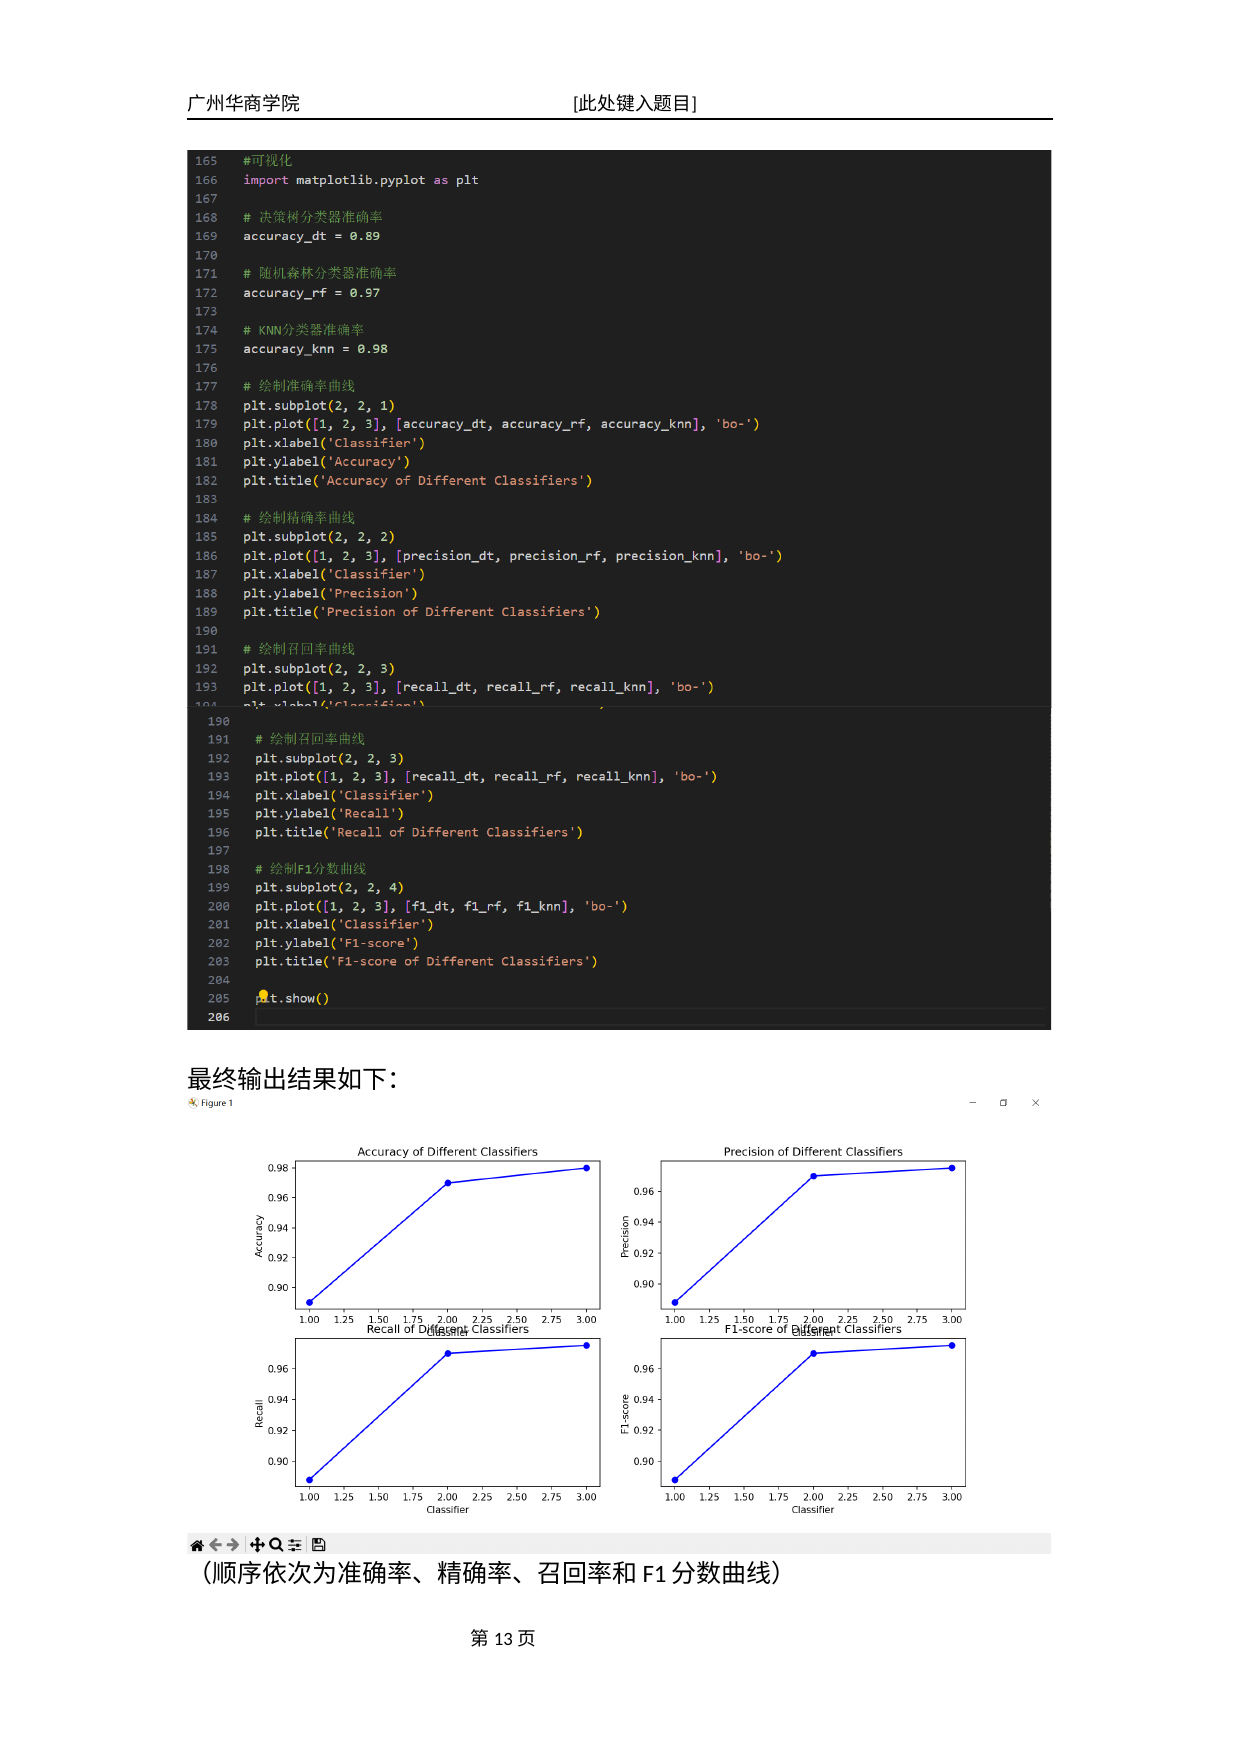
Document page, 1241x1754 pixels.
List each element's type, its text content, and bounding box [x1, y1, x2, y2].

text 最终输出结果如下： [187, 1060, 1053, 1096]
picture [187, 1096, 1052, 1554]
picture [187, 150, 1052, 1030]
text （顺序依次为准确率、精确率、召回率和F1分数曲线） [187, 1553, 1053, 1590]
